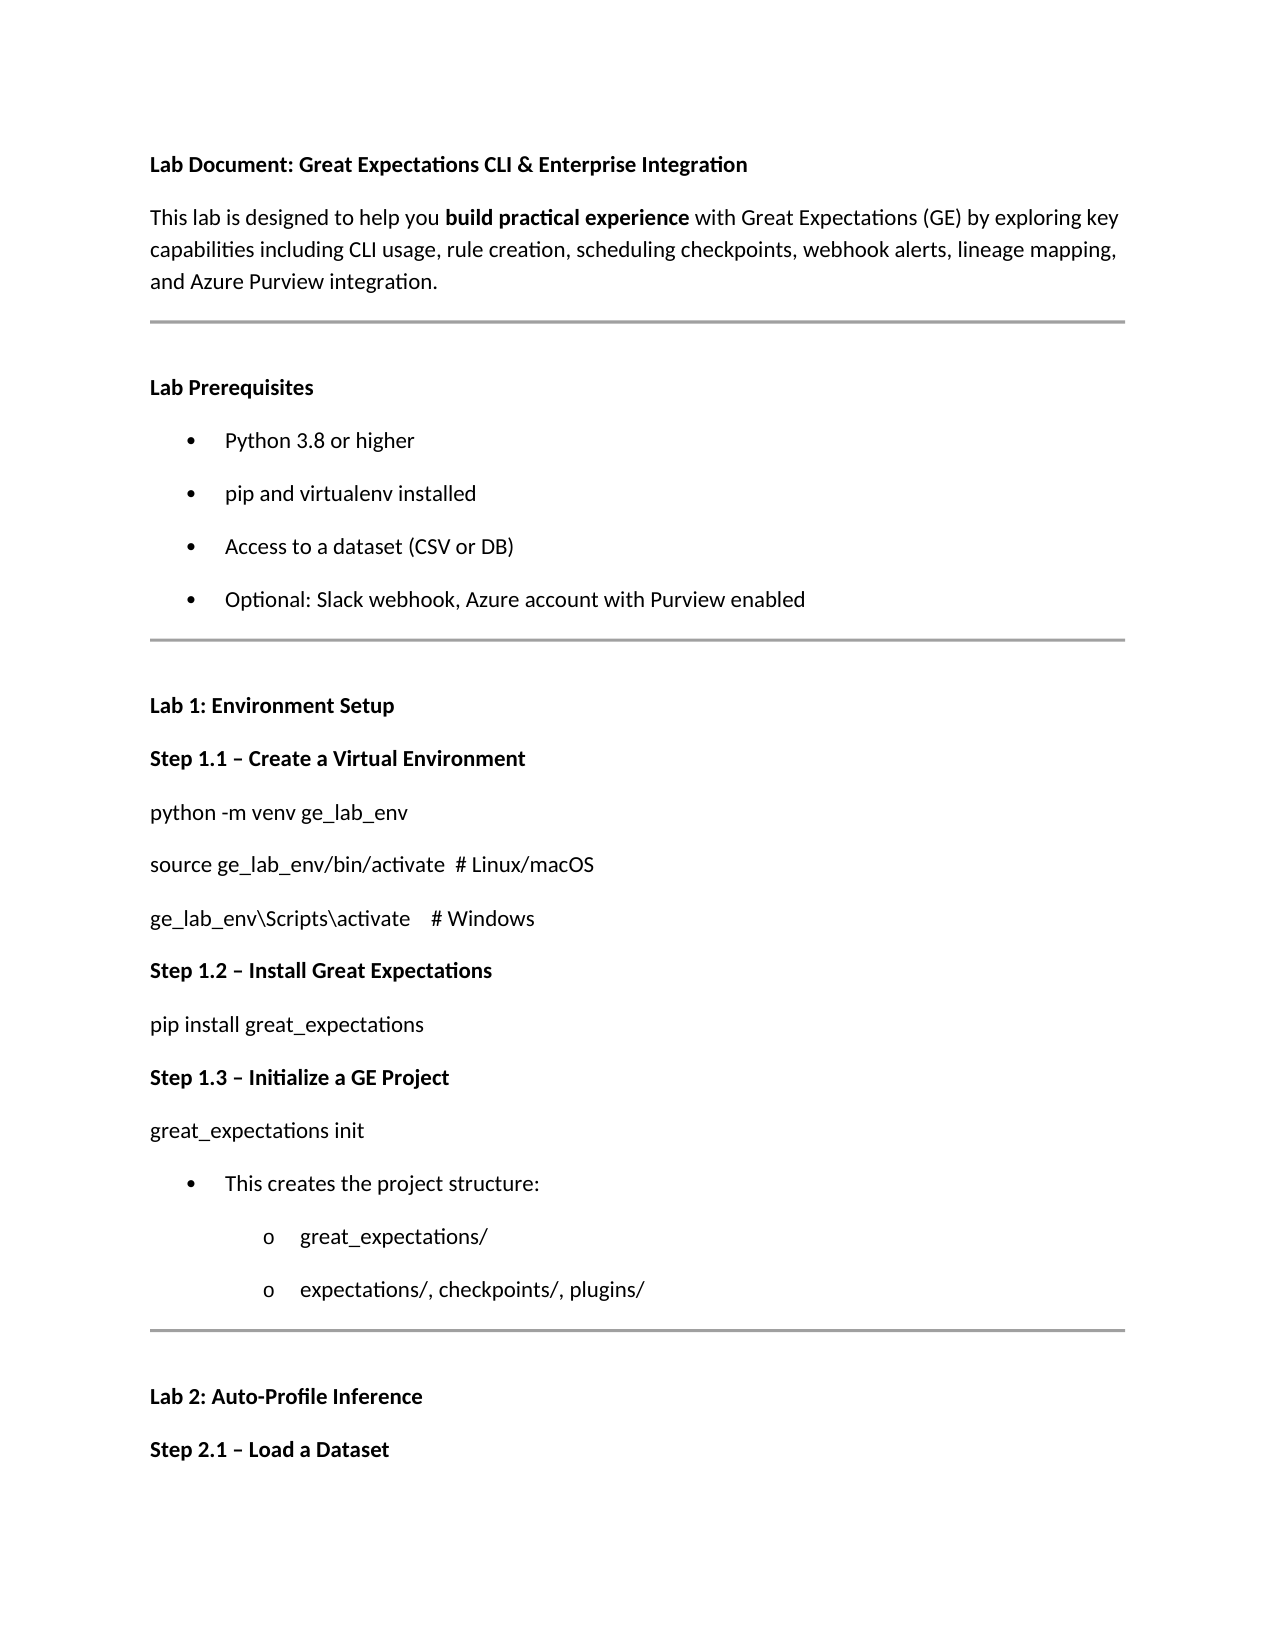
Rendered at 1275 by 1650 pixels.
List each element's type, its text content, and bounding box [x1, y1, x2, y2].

text Step 1.2 – Install Great Expectations [150, 957, 1125, 985]
text Lab Prerequisites [150, 373, 1125, 401]
text Lab 2: Auto-Profile Inference [150, 1382, 1125, 1410]
list expectations/, checkpoints/, plugins/ [262, 1275, 1125, 1304]
text pip install great_expectations [150, 1010, 1125, 1038]
text Lab 1: Environment Setup [150, 692, 1125, 719]
text ge_lab_env\Scripts\activate # Windows [150, 904, 1125, 932]
text python -m venv ge_lab_env [150, 798, 1125, 826]
list This creates the project structure: [187, 1169, 1125, 1197]
text great_expectations init [150, 1116, 1125, 1144]
text Lab Document: Great Expectations CLI & Enterprise Integration [150, 150, 1125, 178]
list Access to a dataset (CSV or DB) [187, 532, 1125, 561]
text This lab is designed to help you build practical experience with Great Expectations (GE) by exploring key capabilities including CLI usage, rule creation, scheduling checkpoints, webhook alerts, lineage mapping, and Azure Purview integration. [150, 203, 1125, 295]
text Step 1.1 – Create a Virtual Environment [150, 744, 1125, 773]
list great_expectations/ [262, 1222, 1125, 1250]
text Step 1.3 – Initialize a GE Project [150, 1063, 1125, 1091]
text Step 2.1 – Load a Dataset [150, 1435, 1125, 1463]
list pip and virtualenv installed [187, 479, 1125, 507]
list Python 3.8 or higher [187, 426, 1125, 454]
text source ge_lab_env/bin/activate # Linux/macOS [150, 851, 1125, 879]
list Optional: Slack webhook, Azure account with Purview enabled [187, 586, 1125, 613]
